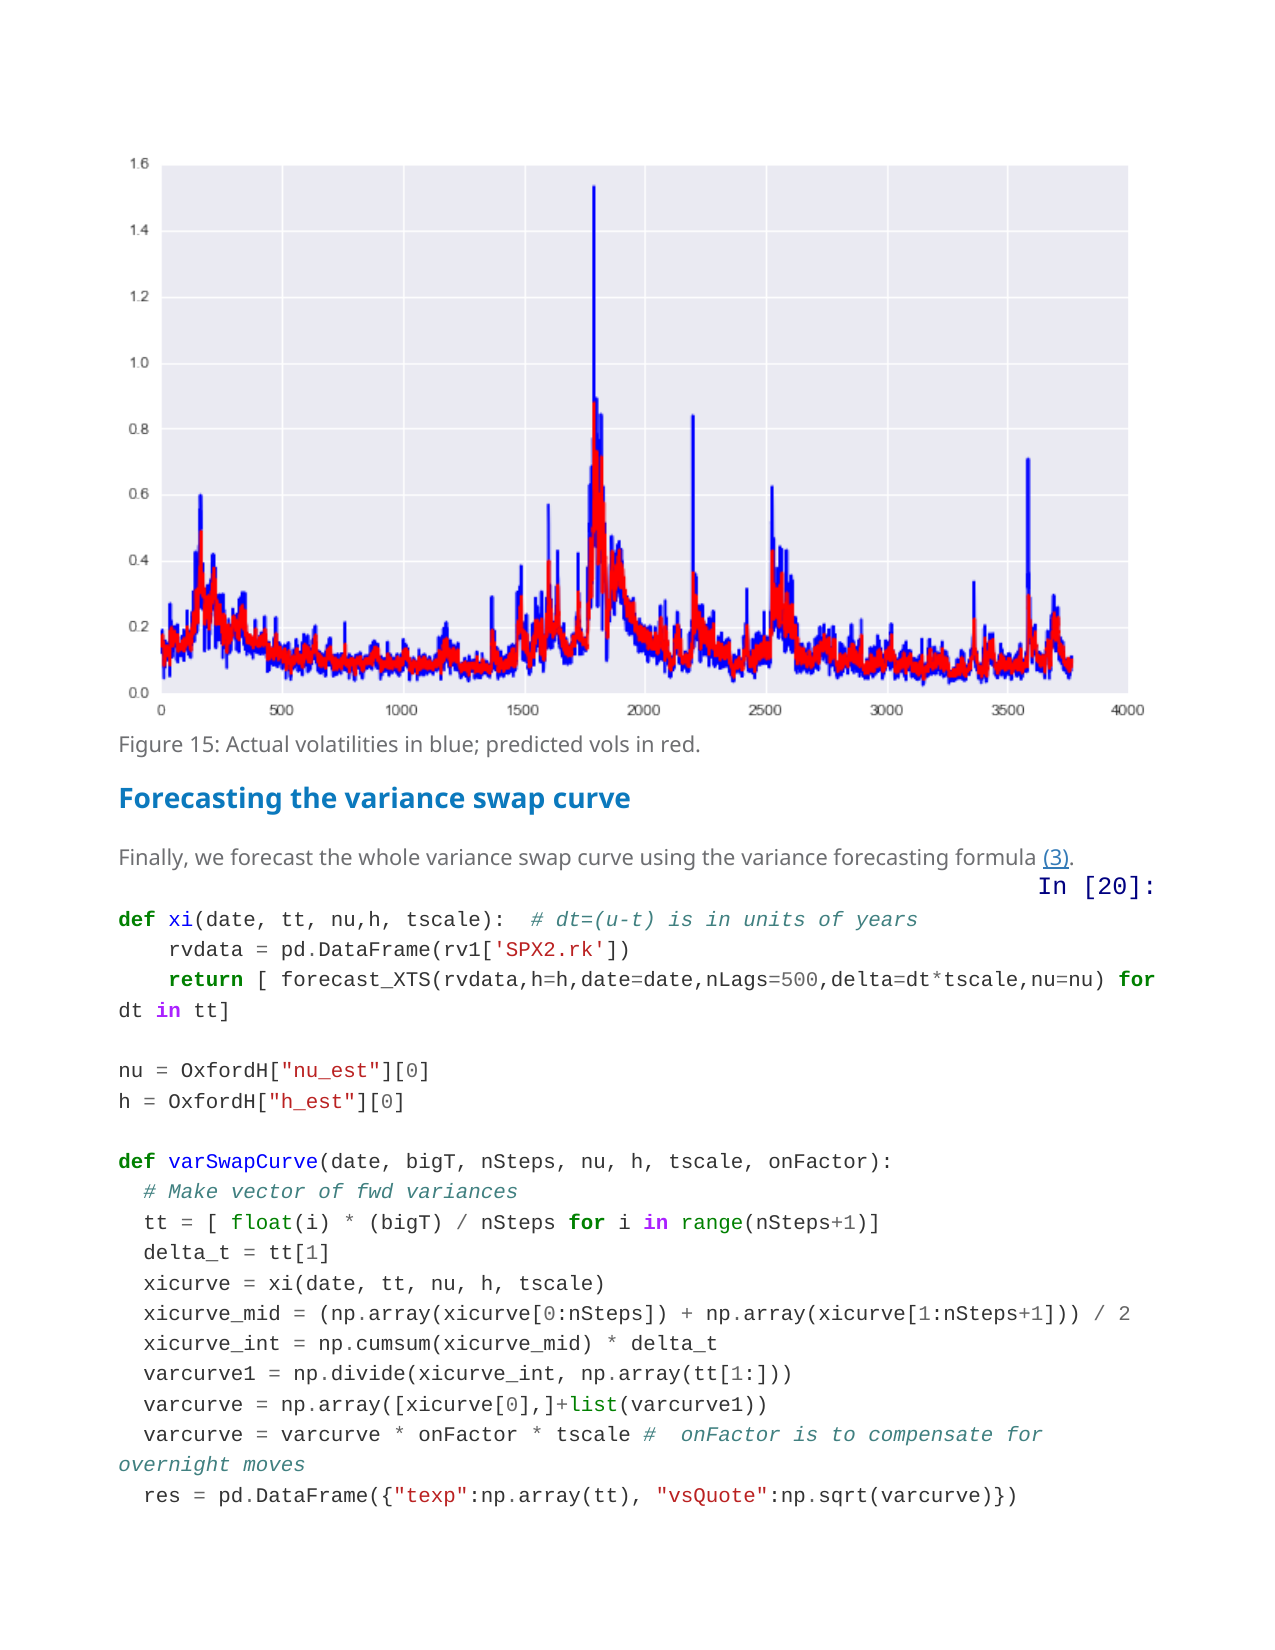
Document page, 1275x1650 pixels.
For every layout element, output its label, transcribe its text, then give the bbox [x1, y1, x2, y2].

text h = OxfordH["h_est"][0] [118, 1084, 1157, 1114]
text Figure 15: Actual volatilities in blue; predicted vols in red. [118, 730, 1157, 759]
text varcurve = varcurve * onFactor * tscale # onFactor is to compensate for overnight moves [118, 1417, 1157, 1478]
text varcurve = np.array([xicurve[0],]+list(varcurve1)) [118, 1387, 1157, 1417]
text delta_t = tt[1] [118, 1236, 1157, 1266]
text tt = [ float(i) * (bigT) / nSteps for i in range(nSteps+1)] [118, 1205, 1157, 1236]
text Forecasting the variance swap curve [118, 779, 1157, 817]
text varcurve1 = np.divide(xicurve_int, np.array(tt[1:])) [118, 1357, 1157, 1387]
text def xi(date, tt, nu,h, tscale): # dt=(u-t) is in units of years [118, 902, 1157, 932]
picture [118, 147, 1157, 730]
text res = pd.DataFrame({"texp":np.array(tt), "vsQuote":np.sqrt(varcurve)}) [118, 1478, 1157, 1508]
text # Make vector of fwd variances [118, 1175, 1157, 1205]
text rvdata = pd.DataFrame(rv1['SPX2.rk']) [118, 932, 1157, 963]
text return [ forecast_XTS(rvdata,h=h,date=date,nLags=500,delta=dt*tscale,nu=nu) for dt in tt] [118, 963, 1157, 1023]
text xicurve_int = np.cumsum(xicurve_mid) * delta_t [118, 1326, 1157, 1357]
text xicurve = xi(date, tt, nu, h, tscale) [118, 1266, 1157, 1296]
text Finally, we forecast the whole variance swap curve using the variance forecasting formula (3). [118, 842, 1157, 872]
text nu = OxfordH["nu_est"][0] [118, 1054, 1157, 1084]
text def varSwapCurve(date, bigT, nSteps, nu, h, tscale, onFactor): [118, 1144, 1157, 1175]
text xicurve_mid = (np.array(xicurve[0:nSteps]) + np.array(xicurve[1:nSteps+1])) / 2 [118, 1296, 1157, 1326]
text In [20]: [118, 872, 1157, 902]
